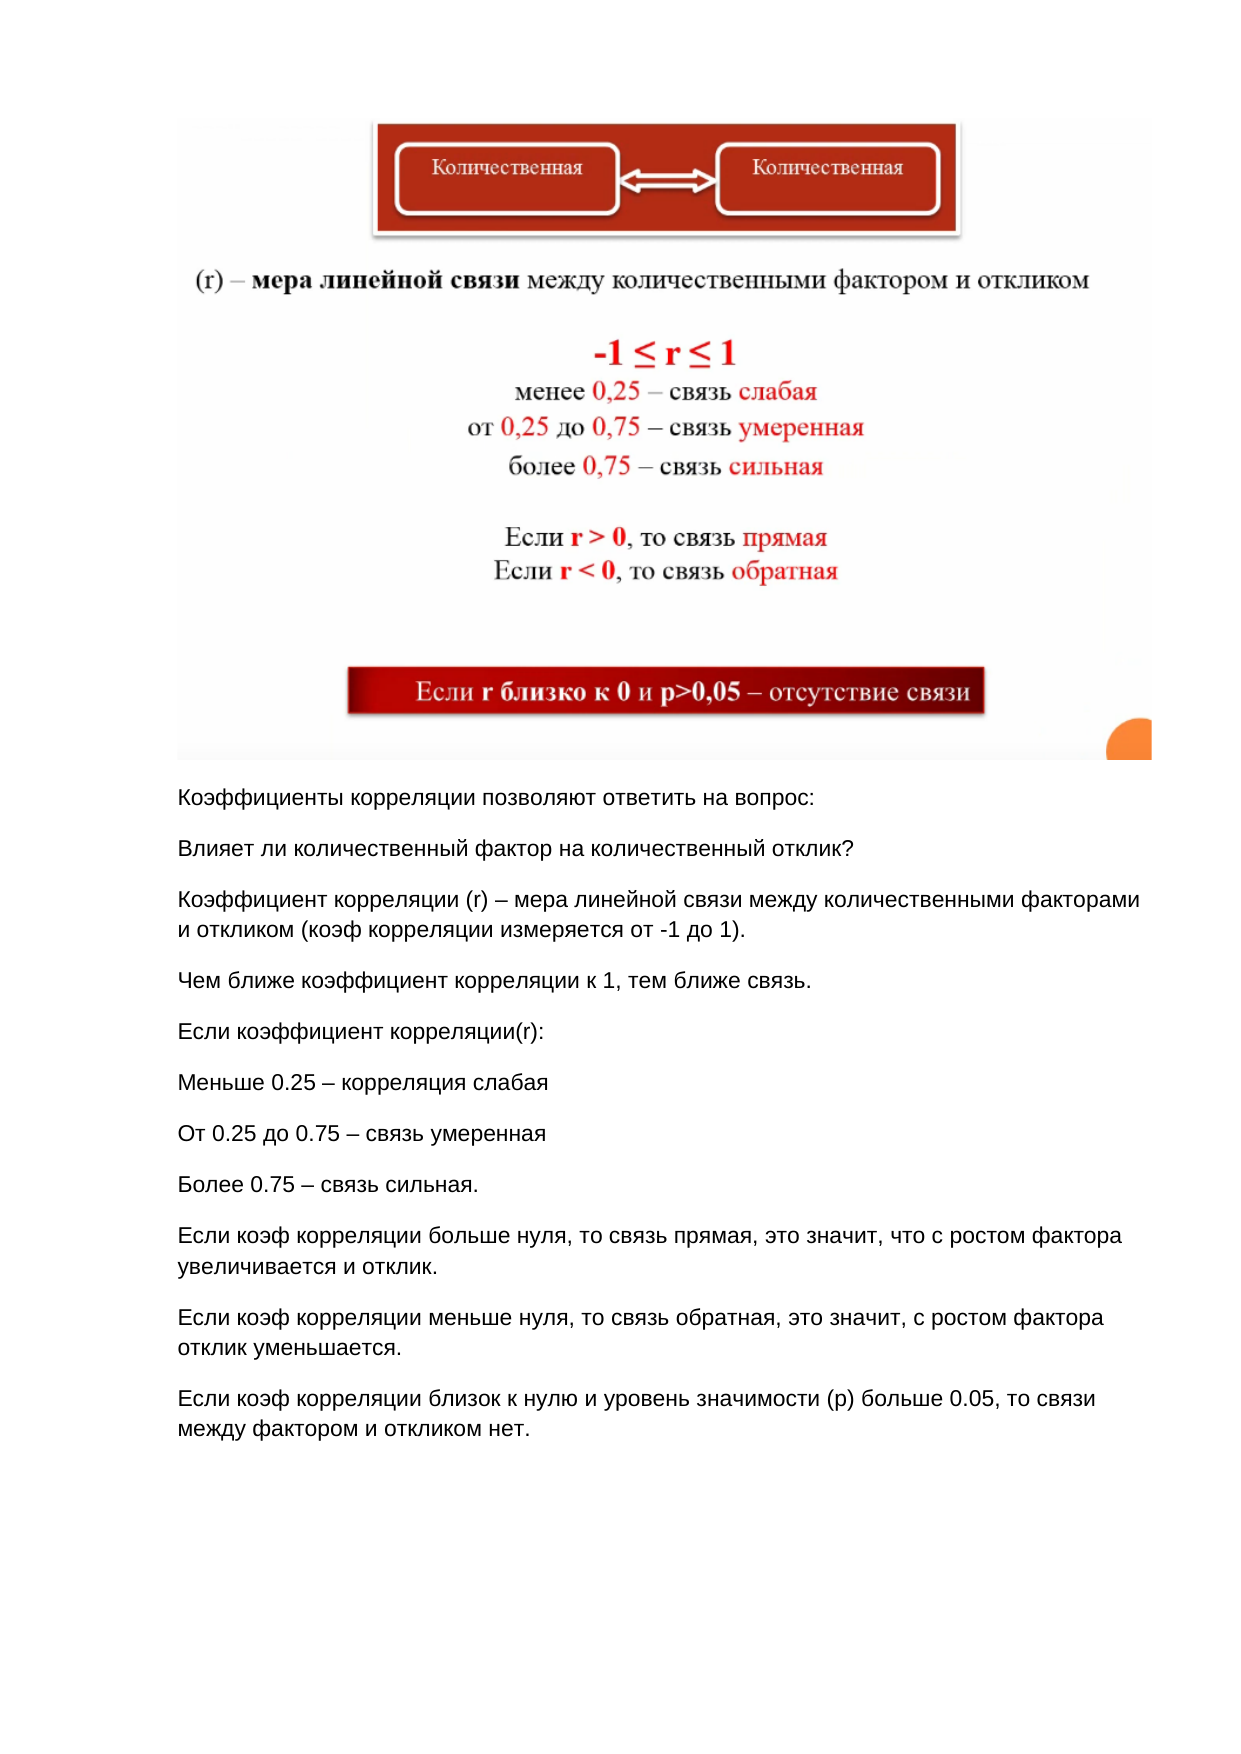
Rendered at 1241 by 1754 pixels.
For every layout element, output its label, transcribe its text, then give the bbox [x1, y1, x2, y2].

text Если коэф корреляции больше нуля, то связь прямая, это значит, что с ростом фактора увеличивается и отклик. [177, 1222, 1152, 1279]
text Если коэф корреляции близок к нулю и уровень значимости (p) больше 0.05, то связи между фактором и откликом нет. [177, 1385, 1152, 1441]
text Чем ближе коэффициент корреляции к 1, тем ближе связь. [177, 967, 1152, 993]
text Если коэффициент корреляции(r): [177, 1018, 1152, 1044]
text Меньше 0.25 – корреляция слабая [177, 1069, 1152, 1096]
text Если коэф корреляции меньше нуля, то связь обратная, это значит, с ростом фактора отклик уменьшается. [177, 1304, 1152, 1360]
text Более 0.75 – связь сильная. [177, 1171, 1152, 1198]
picture [177, 118, 1152, 760]
text Влияет ли количественный фактор на количественный отклик? [177, 835, 1152, 861]
text Коэффициенты корреляции позволяют ответить на вопрос: [177, 784, 1152, 810]
text От 0.25 до 0.75 – связь умеренная [177, 1120, 1152, 1147]
text Коэффициент корреляции (r) – мера линейной связи между количественными факторами и откликом (коэф корреляции измеряется от -1 до 1). [177, 886, 1152, 942]
